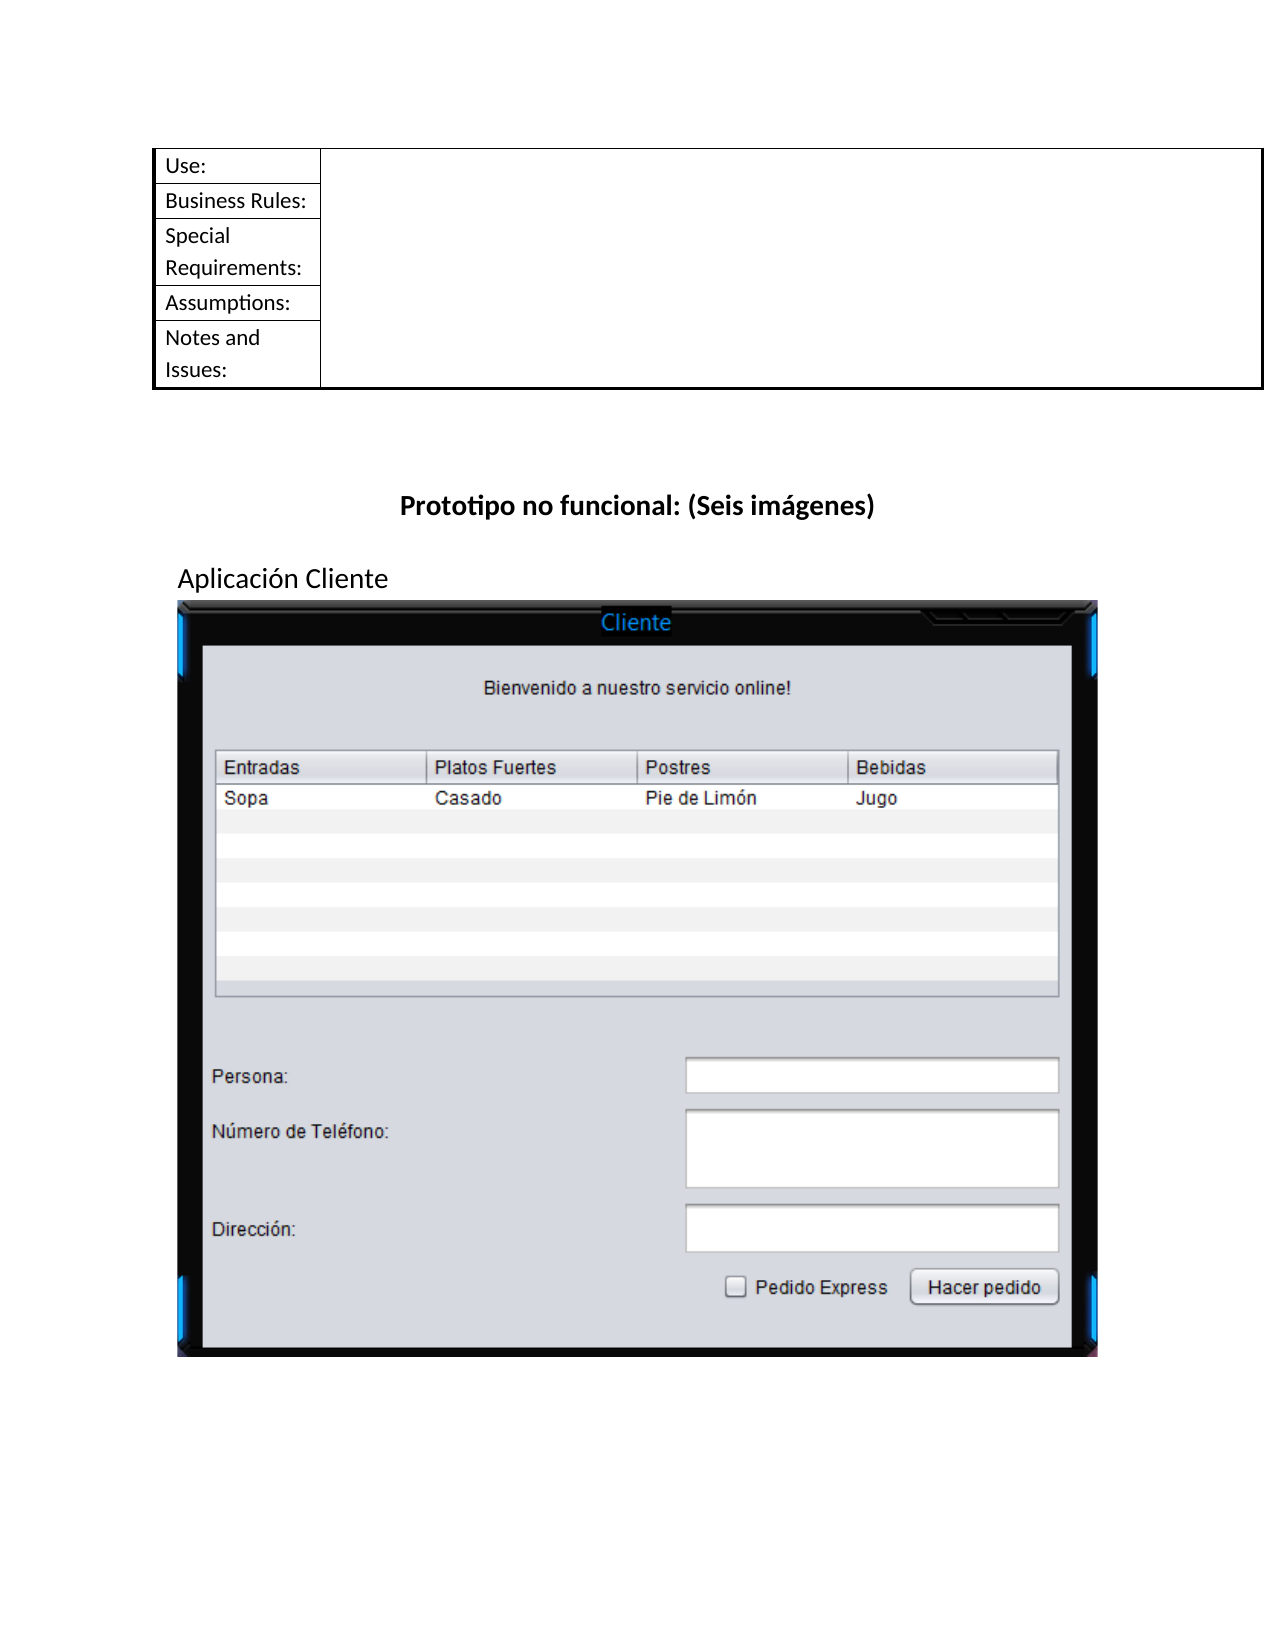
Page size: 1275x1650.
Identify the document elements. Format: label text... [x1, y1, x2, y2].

text Aplicación Cliente [177, 560, 1098, 595]
table_cell Business Rules: [156, 184, 320, 218]
table_cell Special Requirements: [156, 219, 320, 285]
table_cell Assumptions: [156, 286, 320, 320]
table_cell Notes and Issues: [156, 321, 320, 387]
picture [177, 600, 1098, 1357]
table_cell Frequency of Use: [156, 149, 320, 183]
text Prototipo no funcional: (Seis imágenes) [177, 487, 1098, 522]
